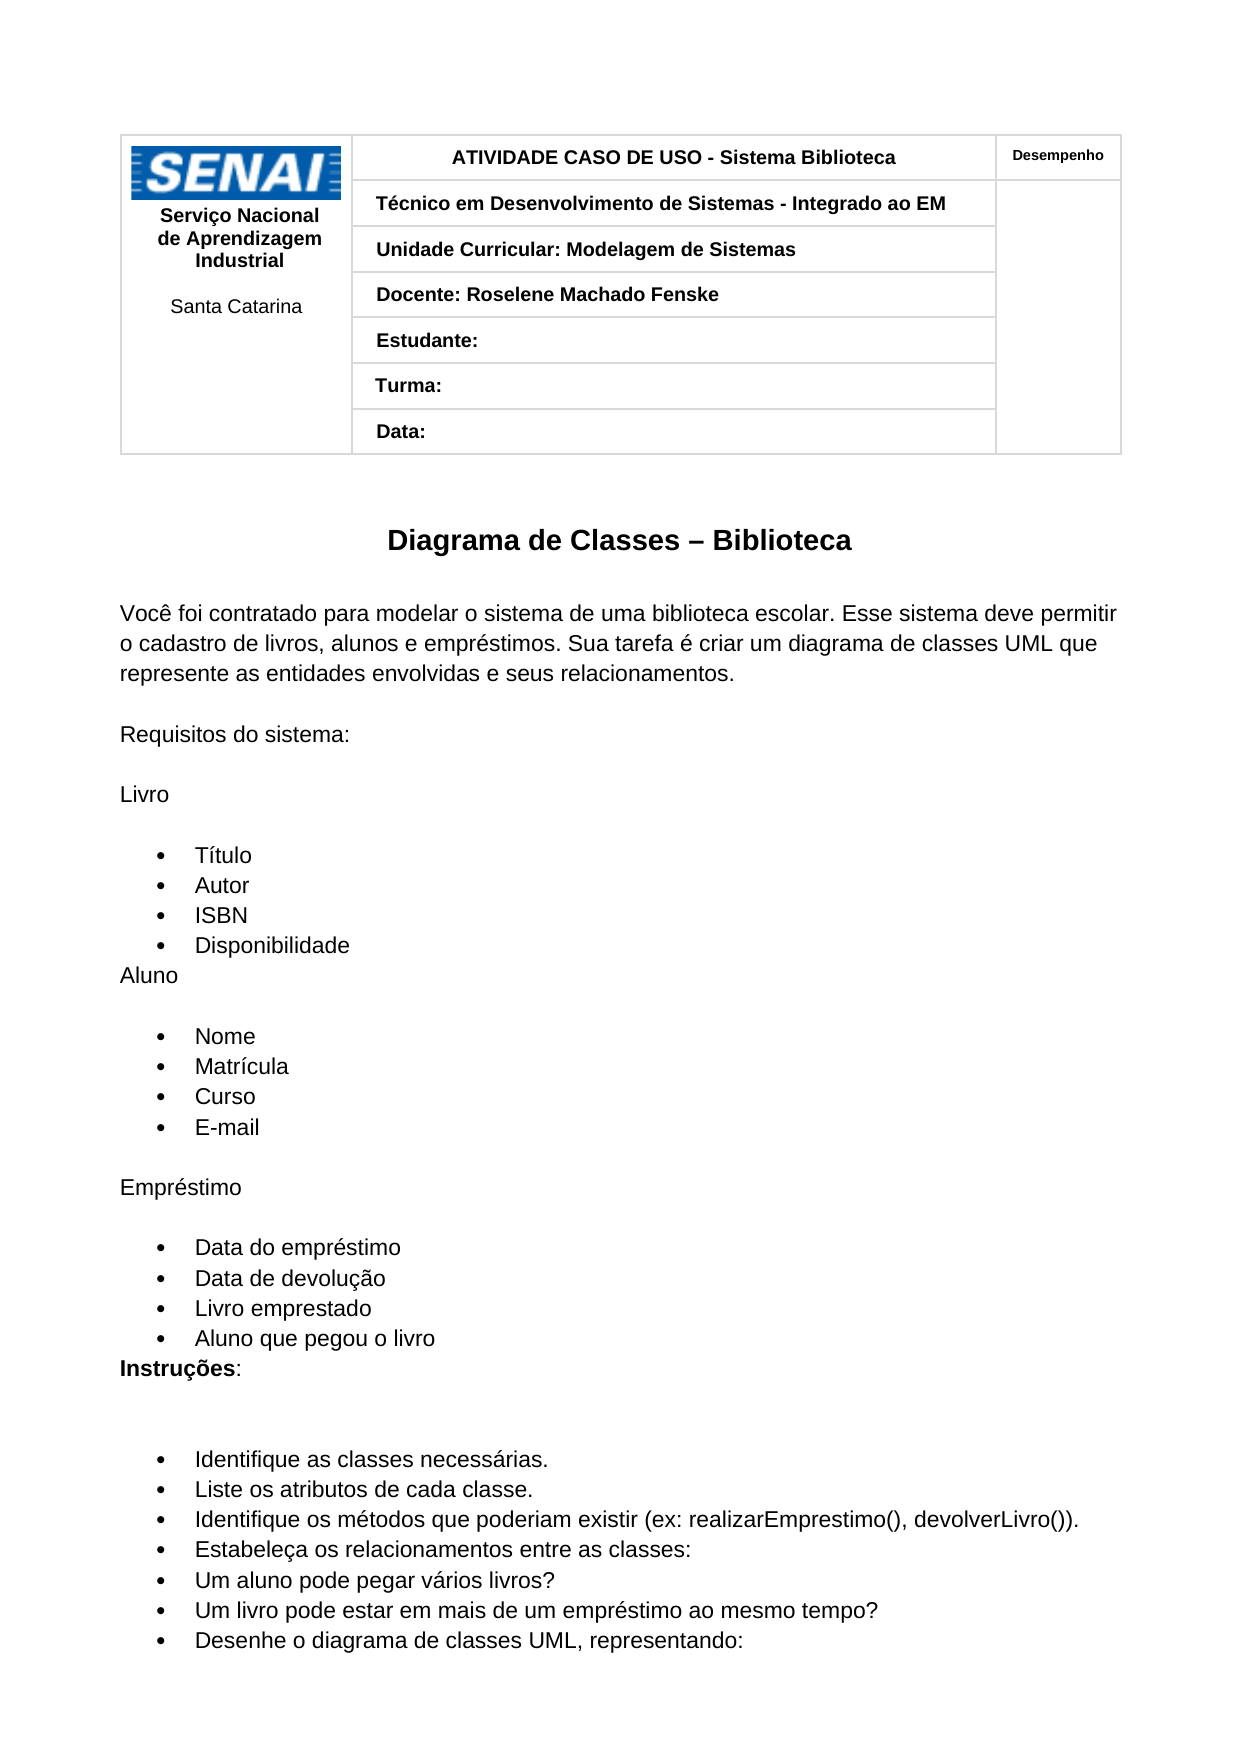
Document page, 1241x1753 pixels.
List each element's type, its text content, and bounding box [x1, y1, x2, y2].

table_cell Turma: [353, 364, 995, 407]
list Data do empréstimo [157, 1234, 1120, 1261]
picture [131, 146, 341, 200]
table_cell Estudante: [353, 318, 995, 362]
list Disponibilidade [157, 932, 1120, 958]
table_header Desempenho [997, 136, 1120, 179]
text Aluno [119, 962, 1120, 1019]
list Curso [157, 1083, 1120, 1109]
list Título [157, 842, 1120, 868]
list Livro emprestado [157, 1295, 1120, 1321]
table_cell Técnico em Desenvolvimento de Sistemas - Integrado ao EM [353, 181, 995, 225]
text Você foi contratado para modelar o sistema de uma biblioteca escolar. Esse sistema deve permitir o cadastro de livros, alunos e empréstimos. Sua tarefa é criar um diagrama de classes UML que represente as entidades envolvidas e seus relacionamentos. Requisitos do sistema: Livro [119, 600, 1120, 838]
list E-mail [157, 1113, 1120, 1140]
list Desenhe o diagrama de classes UML, representando: [157, 1627, 1120, 1653]
list Identifique os métodos que poderiam existir (ex: realizarEmprestimo(), devolverLivro()). [157, 1506, 1120, 1532]
list Aluno que pegou o livro [157, 1325, 1120, 1351]
table_header ATIVIDADE CASO DE USO - Sistema Biblioteca [353, 136, 995, 179]
list Estabeleça os relacionamentos entre as classes: [157, 1536, 1120, 1563]
table_cell Data: [353, 410, 995, 453]
subtitle Diagrama de Classes – Biblioteca [119, 523, 1120, 556]
text Empréstimo [119, 1144, 1120, 1230]
list Nome [157, 1023, 1120, 1049]
list Identifique as classes necessárias. [157, 1446, 1120, 1472]
list ISBN [157, 902, 1120, 928]
table_cell [997, 181, 1120, 453]
list Data de devolução [157, 1264, 1120, 1291]
list Autor [157, 872, 1120, 898]
list Um livro pode estar em mais de um empréstimo ao mesmo tempo? [157, 1597, 1120, 1623]
list Matrícula [157, 1053, 1120, 1079]
list Liste os atributos de cada classe. [157, 1476, 1120, 1502]
list Um aluno pode pegar vários livros? [157, 1567, 1120, 1593]
text Instruções: [119, 1355, 1120, 1442]
table_header Serviço Nacional de Aprendizagem Industrial Santa Catarina [122, 136, 351, 453]
table_cell Docente: Roselene Machado Fenske [353, 273, 995, 316]
table_cell Unidade Curricular: Modelagem de Sistemas [353, 227, 995, 271]
